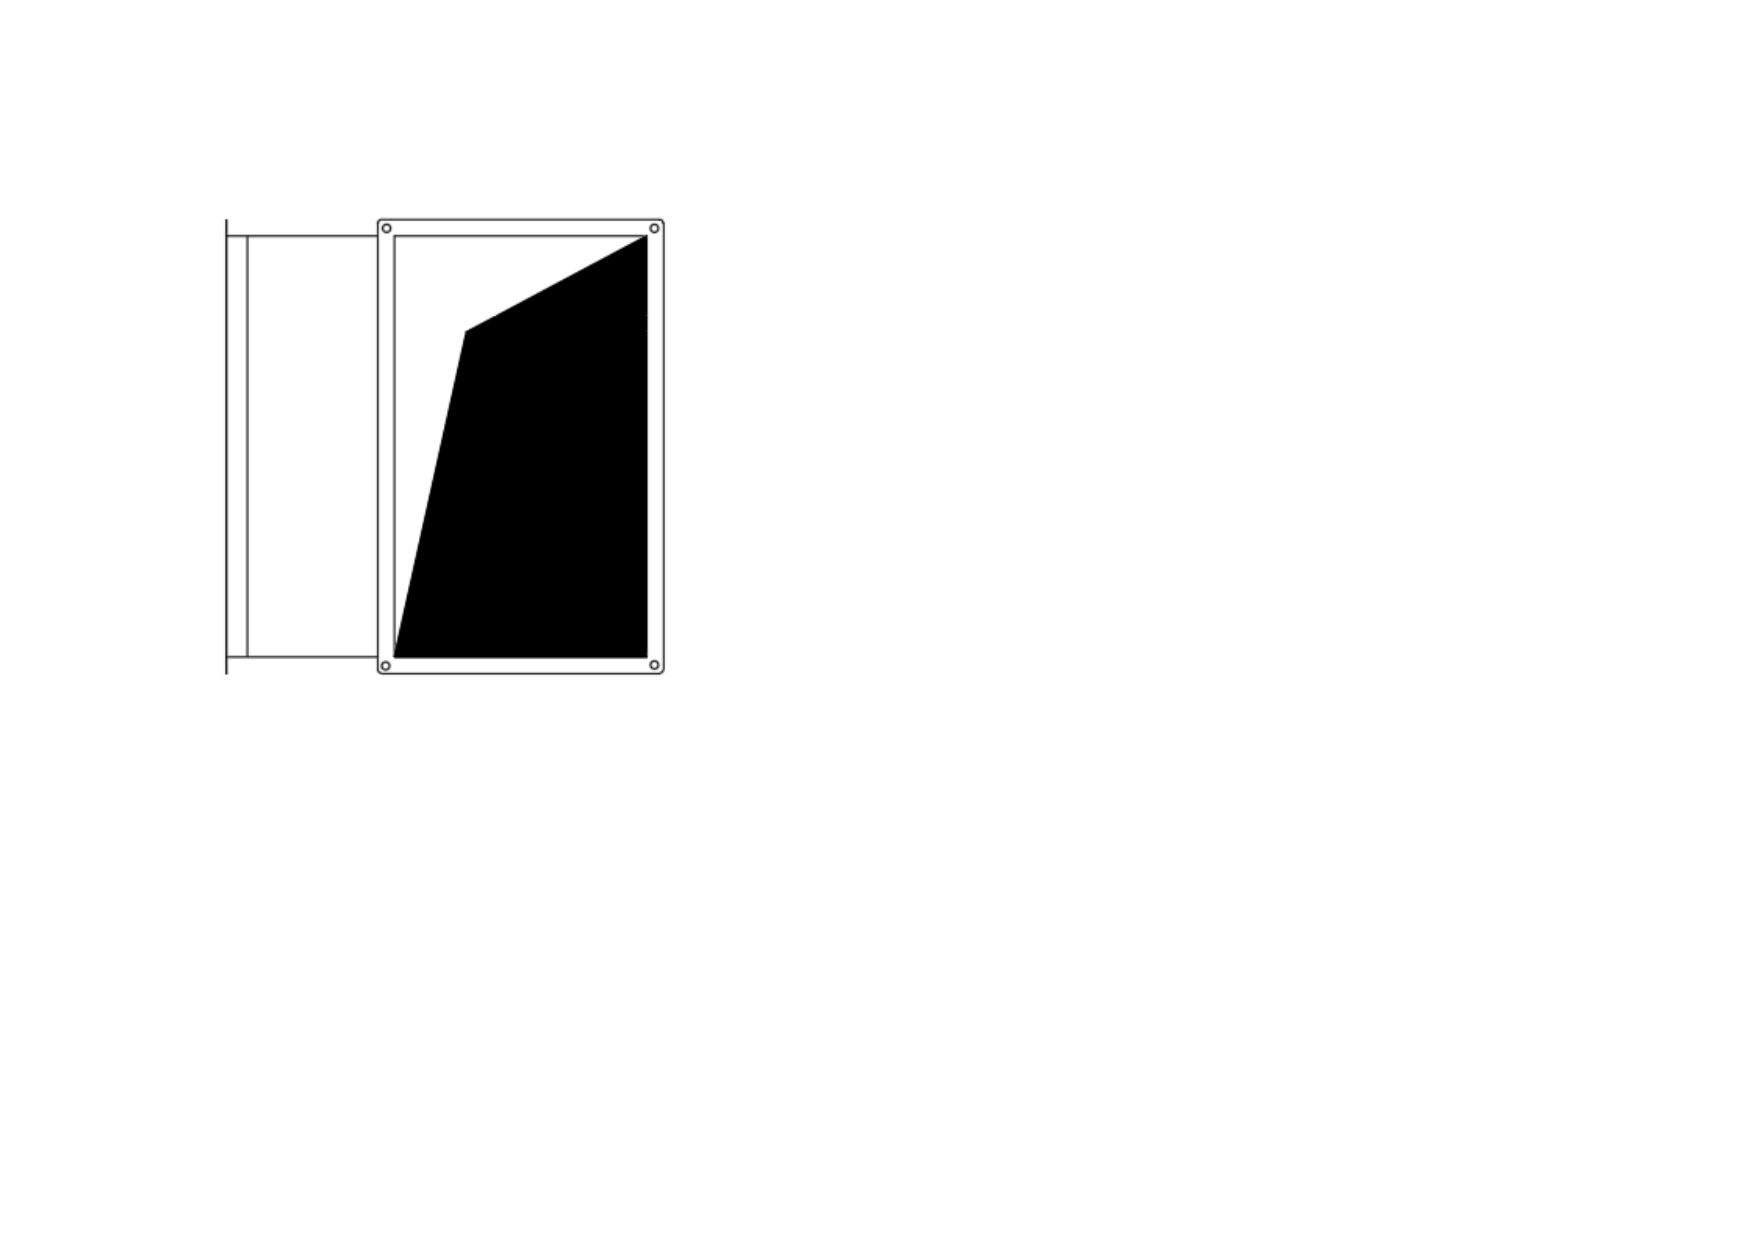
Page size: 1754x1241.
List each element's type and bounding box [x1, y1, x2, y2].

picture [173, 75, 701, 850]
